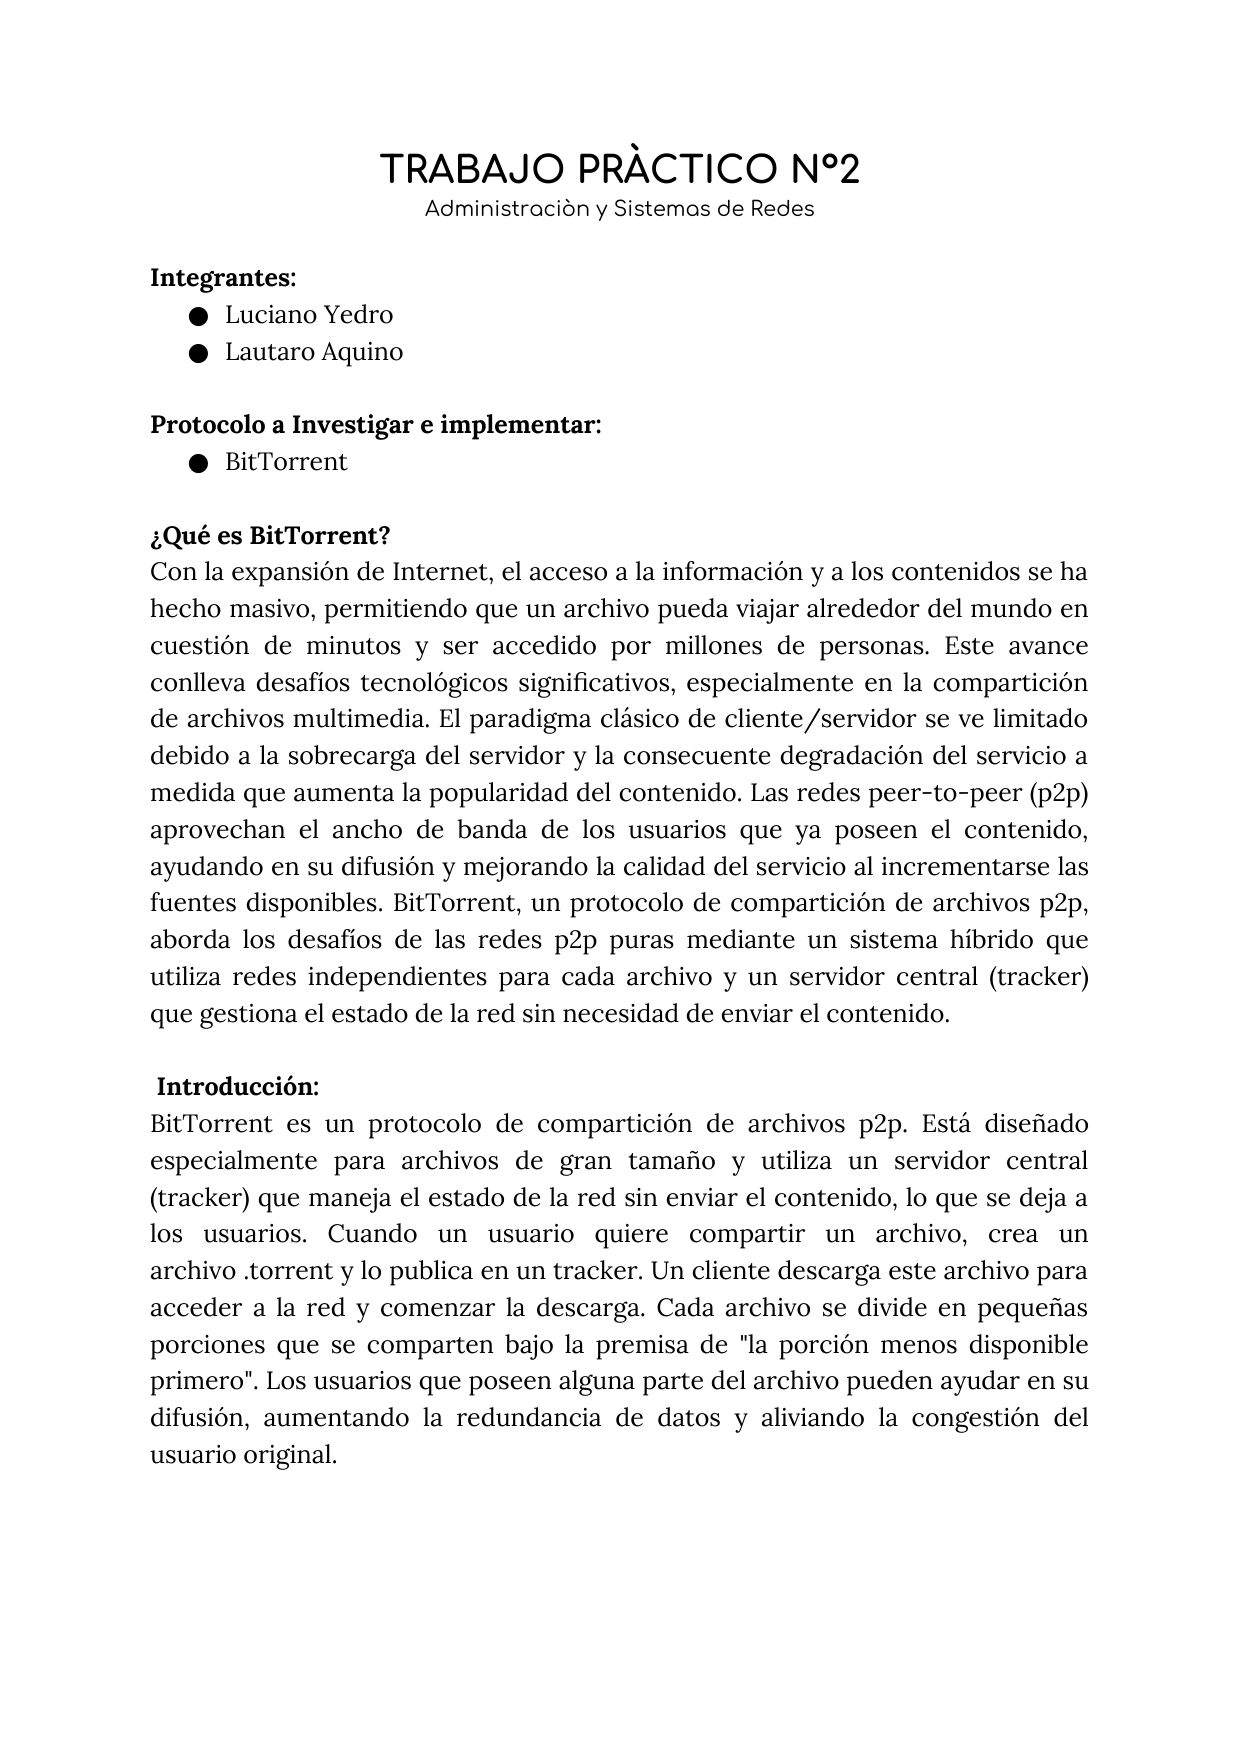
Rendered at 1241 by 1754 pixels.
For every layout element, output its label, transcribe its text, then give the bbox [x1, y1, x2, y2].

text Con la expansión de Internet, el acceso a la información y a los contenidos se ha hecho masivo, permitiendo que un archivo pueda viajar alrededor del mundo en cuestión de minutos y ser accedido por millones de personas. Este avance conlleva desafíos tecnológicos significativos, especialmente en la compartición de archivos multimedia. El paradigma clásico de cliente/servidor se ve limitado debido a la sobrecarga del servidor y la consecuente degradación del servicio a medida que aumenta la popularidad del contenido. Las redes peer-to-peer (p2p) aprovechan el ancho de banda de los usuarios que ya poseen el contenido, ayudando en su difusión y mejorando la calidad del servicio al incrementarse las fuentes disponibles. BitTorrent, un protocolo de compartición de archivos p2p, aborda los desafíos de las redes p2p puras mediante un sistema híbrido que utiliza redes independientes para cada archivo y un servidor central (tracker) que gestiona el estado de la red sin necesidad de enviar el contenido. [150, 556, 1090, 1029]
list Luciano Yedro [187, 298, 1090, 330]
text ¿Qué es BitTorrent? [150, 519, 1090, 551]
list BitTorrent [187, 445, 1090, 477]
text BitTorrent es un protocolo de compartición de archivos p2p. Está diseñado especialmente para archivos de gran tamaño y utiliza un servidor central (tracker) que maneja el estado de la red sin enviar el contenido, lo que se deja a los usuarios. Cuando un usuario quiere compartir un archivo, crea un archivo .torrent y lo publica en un tracker. Un cliente descarga este archivo para acceder a la red y comenzar la descarga. Cada archivo se divide en pequeñas porciones que se comparten bajo la premisa de "la porción menos disponible primero". Los usuarios que poseen alguna parte del archivo pueden ayudar en su difusión, aumentando la redundancia de datos y aliviando la congestión del usuario original. [150, 1107, 1090, 1470]
text Administraciòn y Sistemas de Redes [150, 198, 1090, 221]
text Integrantes: [150, 261, 1090, 293]
text Protocolo a Investigar e implementar: [150, 408, 1090, 441]
text Introducción: [150, 1070, 1090, 1102]
list Lautaro Aquino [187, 335, 1090, 367]
text TRABAJO PRÀCTICO Nº2 [150, 150, 1090, 192]
